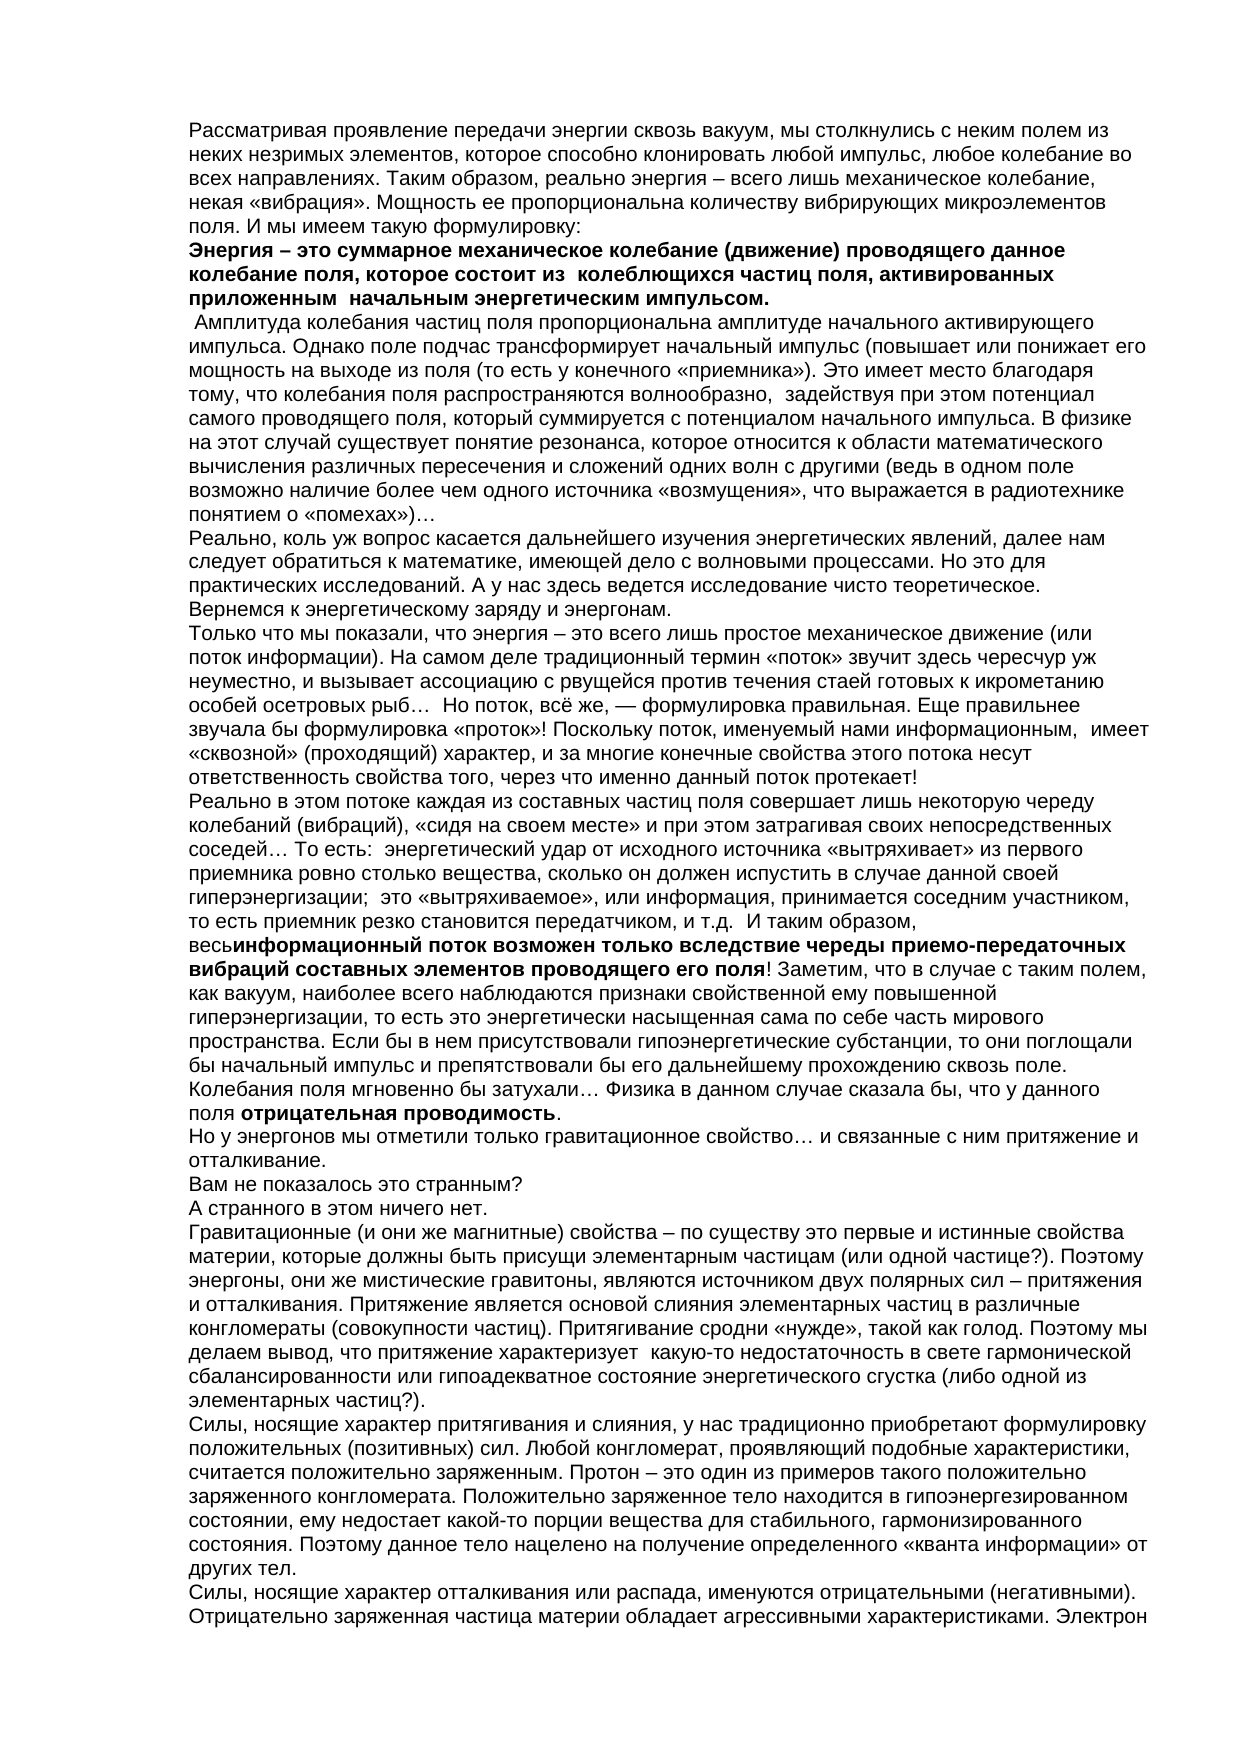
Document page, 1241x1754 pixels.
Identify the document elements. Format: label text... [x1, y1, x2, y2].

text Только что мы показали, что энергия – это всего лишь простое механическое движение (или поток информации). На самом деле традиционный термин «поток» звучит здесь чересчур уж неуместно, и вызывает ассоциацию с рвущейся против течения стаей готовых к икрометанию особей осетровых рыб… Но поток, всё же, — формулировка правильная. Еще правильнее звучала бы формулировка «проток»! Поскольку поток, именуемый нами информационным, имеет «сквозной» (проходящий) характер, и за многие конечные свойства этого потока несут ответственность свойства того, через что именно данный поток протекает! [188, 621, 1152, 789]
text Реально, коль уж вопрос касается дальнейшего изучения энергетических явлений, далее нам следует обратиться к математике, имеющей дело с волновыми процессами. Но это для практических исследований. А у нас здесь ведется исследование чисто теоретическое. [188, 525, 1152, 597]
text Гравитационные (и они же магнитные) свойства – по существу это первые и истинные свойства материи, которые должны быть присущи элементарным частицам (или одной частице?). Поэтому энергоны, они же мистические гравитоны, являются источником двух полярных сил – притяжения и отталкивания. Притяжение является основой слияния элементарных частиц в различные конгломераты (совокупности частиц). Притягивание сродни «нужде», такой как голод. Поэтому мы делаем вывод, что притяжение характеризует какую-то недостаточность в свете гармонической сбалансированности или гипоадекватное состояние энергетического сгустка (либо одной из элементарных частиц?). [188, 1220, 1152, 1412]
text Амплитуда колебания частиц поля пропорциональна амплитуде начального активирующего импульса. Однако поле подчас трансформирует начальный импульс (повышает или понижает его мощность на выходе из поля (то есть у конечного «приемника»). Это имеет место благодаря тому, что колебания поля распространяются волнообразно, задействуя при этом потенциал самого проводящего поля, который суммируется с потенциалом начального импульса. В физике на этот случай существует понятие резонанса, которое относится к области математического вычисления различных пересечения и сложений одних волн с другими (ведь в одном поле возможно наличие более чем одного источника «возмущения», что выражается в радиотехнике понятием о «помехах»)… [188, 310, 1152, 525]
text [188, 1579, 1152, 1627]
text Реально в этом потоке каждая из составных частиц поля совершает лишь некоторую череду колебаний (вибраций), «сидя на своем месте» и при этом затрагивая своих непосредственных соседей… То есть: энергетический удар от исходного источника «вытряхивает» из первого приемника ровно столько вещества, сколько он должен испустить в случае данной своей гиперэнергизации; это «вытряхиваемое», или информация, принимается соседним участником, то есть приемник резко становится передатчиком, и т.д. И таким образом, весьинформационный поток возможен только вследствие череды приемо-передаточных вибраций составных элементов проводящего его поля! Заметим, что в случае с таким полем, как вакуум, наиболее всего наблюдаются признаки свойственной ему повышенной гиперэнергизации, то есть это энергетически насыщенная сама по себе часть мирового пространства. Если бы в нем присутствовали гипоэнергетические субстанции, то они поглощали бы начальный импульс и препятствовали бы его дальнейшему прохождению сквозь поле. Колебания поля мгновенно бы затухали… Физика в данном случае сказала бы, что у данного поля отрицательная проводимость. [188, 789, 1152, 1124]
text Вернемся к энергетическому заряду и энергонам. [188, 597, 1152, 621]
text Вам не показалось это странным? [188, 1172, 1152, 1196]
text Рассматривая проявление передачи энергии сквозь вакуум, мы столкнулись с неким полем из неких незримых элементов, которое способно клонировать любой импульс, любое колебание во всех направлениях. Таким образом, реально энергия – всего лишь механическое колебание, некая «вибрация». Мощность ее пропорциональна количеству вибрирующих микроэлементов поля. И мы имеем такую формулировку: [188, 118, 1152, 238]
text А странного в этом ничего нет. [188, 1196, 1152, 1220]
text Энергия – это суммарное механическое колебание (движение) проводящего данное колебание поля, которое состоит из колеблющихся частиц поля, активированных приложенным начальным энергетическим импульсом. [188, 238, 1152, 310]
text Но у энергонов мы отметили только гравитационное свойство… и связанные с ним притяжение и отталкивание. [188, 1124, 1152, 1172]
text Силы, носящие характер притягивания и слияния, у нас традиционно приобретают формулировку положительных (позитивных) сил. Любой конгломерат, проявляющий подобные характеристики, считается положительно заряженным. Протон – это один из примеров такого положительно заряженного конгломерата. Положительно заряженное тело находится в гипоэнергезированном состоянии, ему недостает какой-то порции вещества для стабильного, гармонизированного состояния. Поэтому данное тело нацелено на получение определенного «кванта информации» от других тел. [188, 1412, 1152, 1579]
